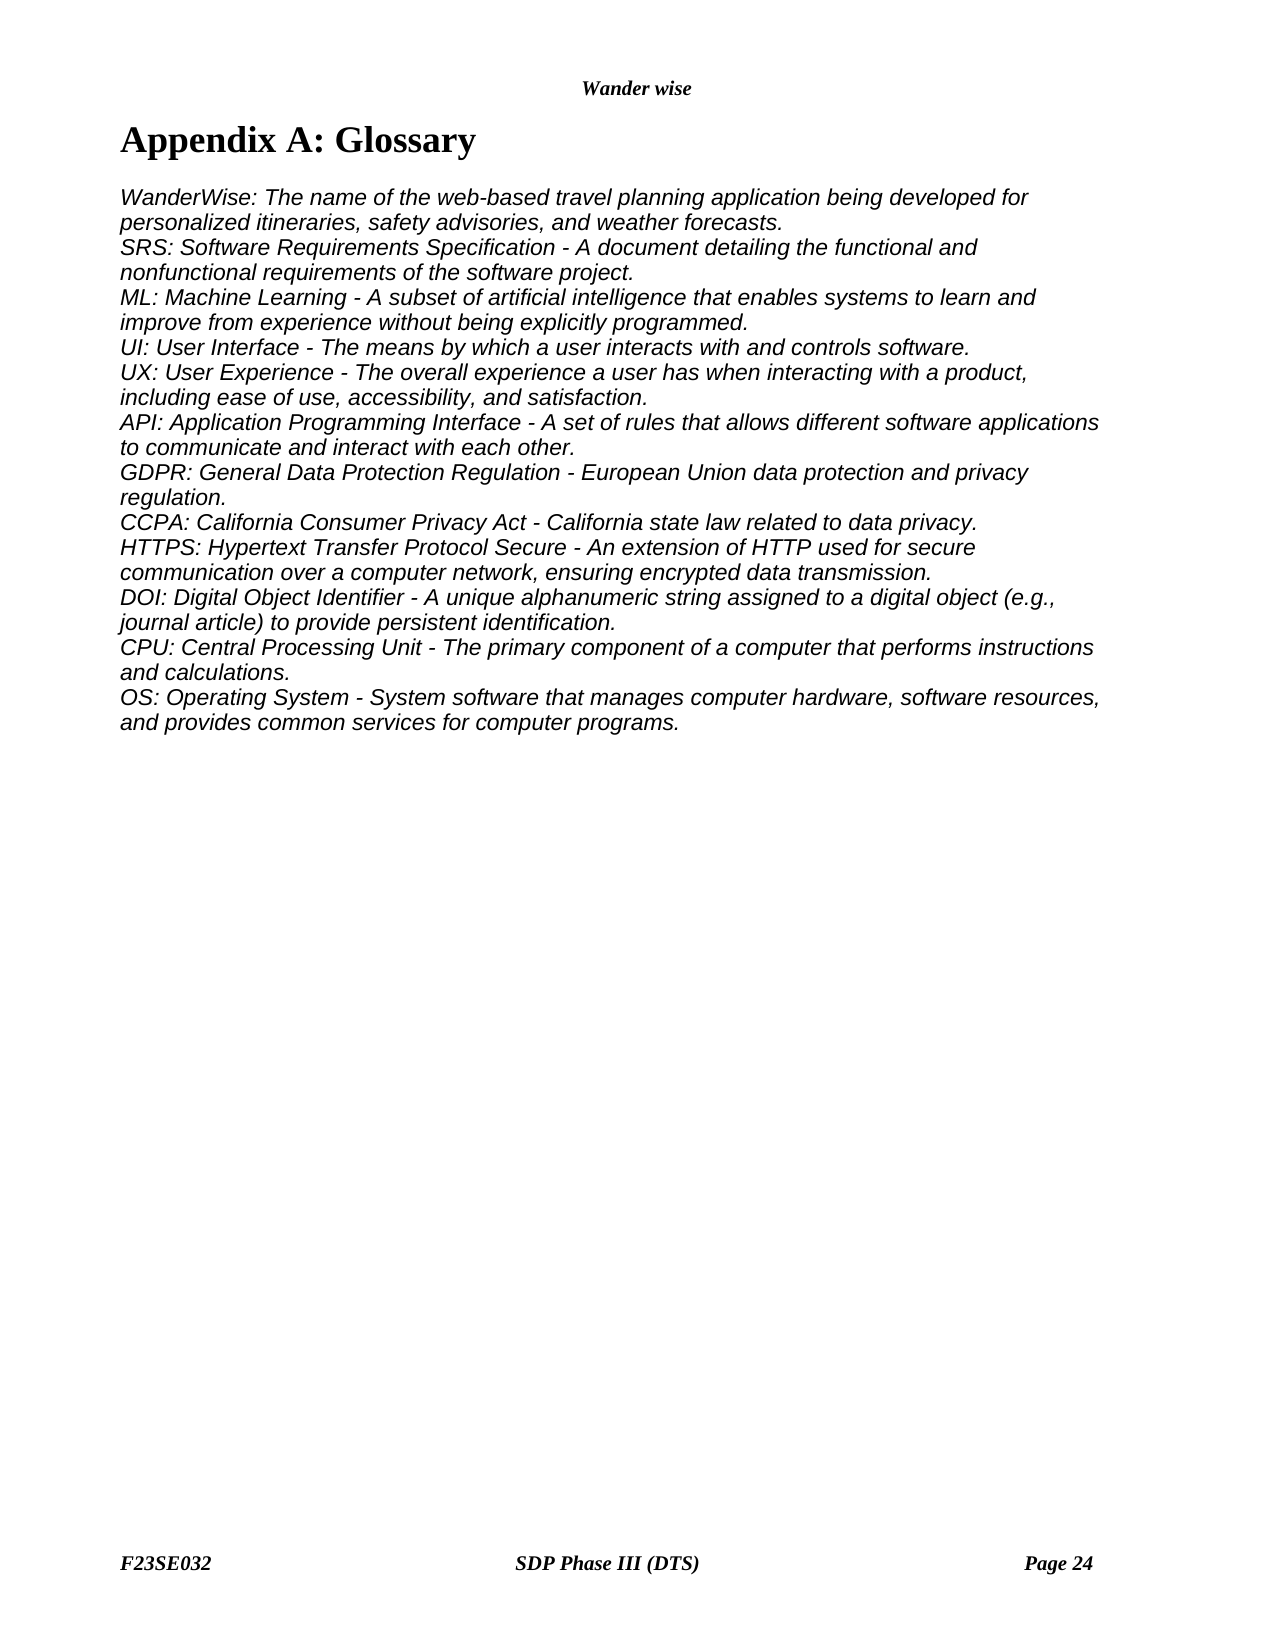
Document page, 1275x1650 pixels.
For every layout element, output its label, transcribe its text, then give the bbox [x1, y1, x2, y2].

text GDPR: General Data Protection Regulation - European Union data protection and privacy [120, 461, 1155, 486]
text ML: Machine Learning - A subset of artificial intelligence that enables systems to learn and [120, 286, 1155, 311]
text CPU: Central Processing Unit - The primary component of a computer that performs instructions [120, 636, 1155, 661]
text improve from experience without being explicitly programmed. [120, 311, 1155, 336]
text including ease of use, accessibility, and satisfaction. [120, 386, 1155, 411]
text communication over a computer network, ensuring encrypted data transmission. [120, 561, 1155, 586]
text Appendix A: Glossary [120, 117, 1155, 161]
text personalized itineraries, safety advisories, and weather forecasts. [120, 211, 1155, 236]
text to communicate and interact with each other. [120, 436, 1155, 461]
text API: Application Programming Interface - A set of rules that allows different software applications [120, 411, 1155, 436]
text and calculations. [120, 661, 1155, 686]
text UI: User Interface - The means by which a user interacts with and controls software. [120, 336, 1155, 361]
text nonfunctional requirements of the software project. [120, 261, 1155, 286]
text OS: Operating System - System software that manages computer hardware, software resources, [120, 686, 1155, 711]
text UX: User Experience - The overall experience a user has when interacting with a product, [120, 361, 1155, 386]
text regulation. [120, 486, 1155, 511]
text WanderWise: The name of the web-based travel planning application being developed for [120, 186, 1155, 211]
text SRS: Software Requirements Specification - A document detailing the functional and [120, 236, 1155, 261]
text HTTPS: Hypertext Transfer Protocol Secure - An extension of HTTP used for secure [120, 536, 1155, 561]
text and provides common services for computer programs. [120, 711, 1155, 736]
text DOI: Digital Object Identifier - A unique alphanumeric string assigned to a digital object (e.g., [120, 586, 1155, 611]
text journal article) to provide persistent identification. [120, 611, 1155, 636]
text CCPA: California Consumer Privacy Act - California state law related to data privacy. [120, 511, 1155, 536]
